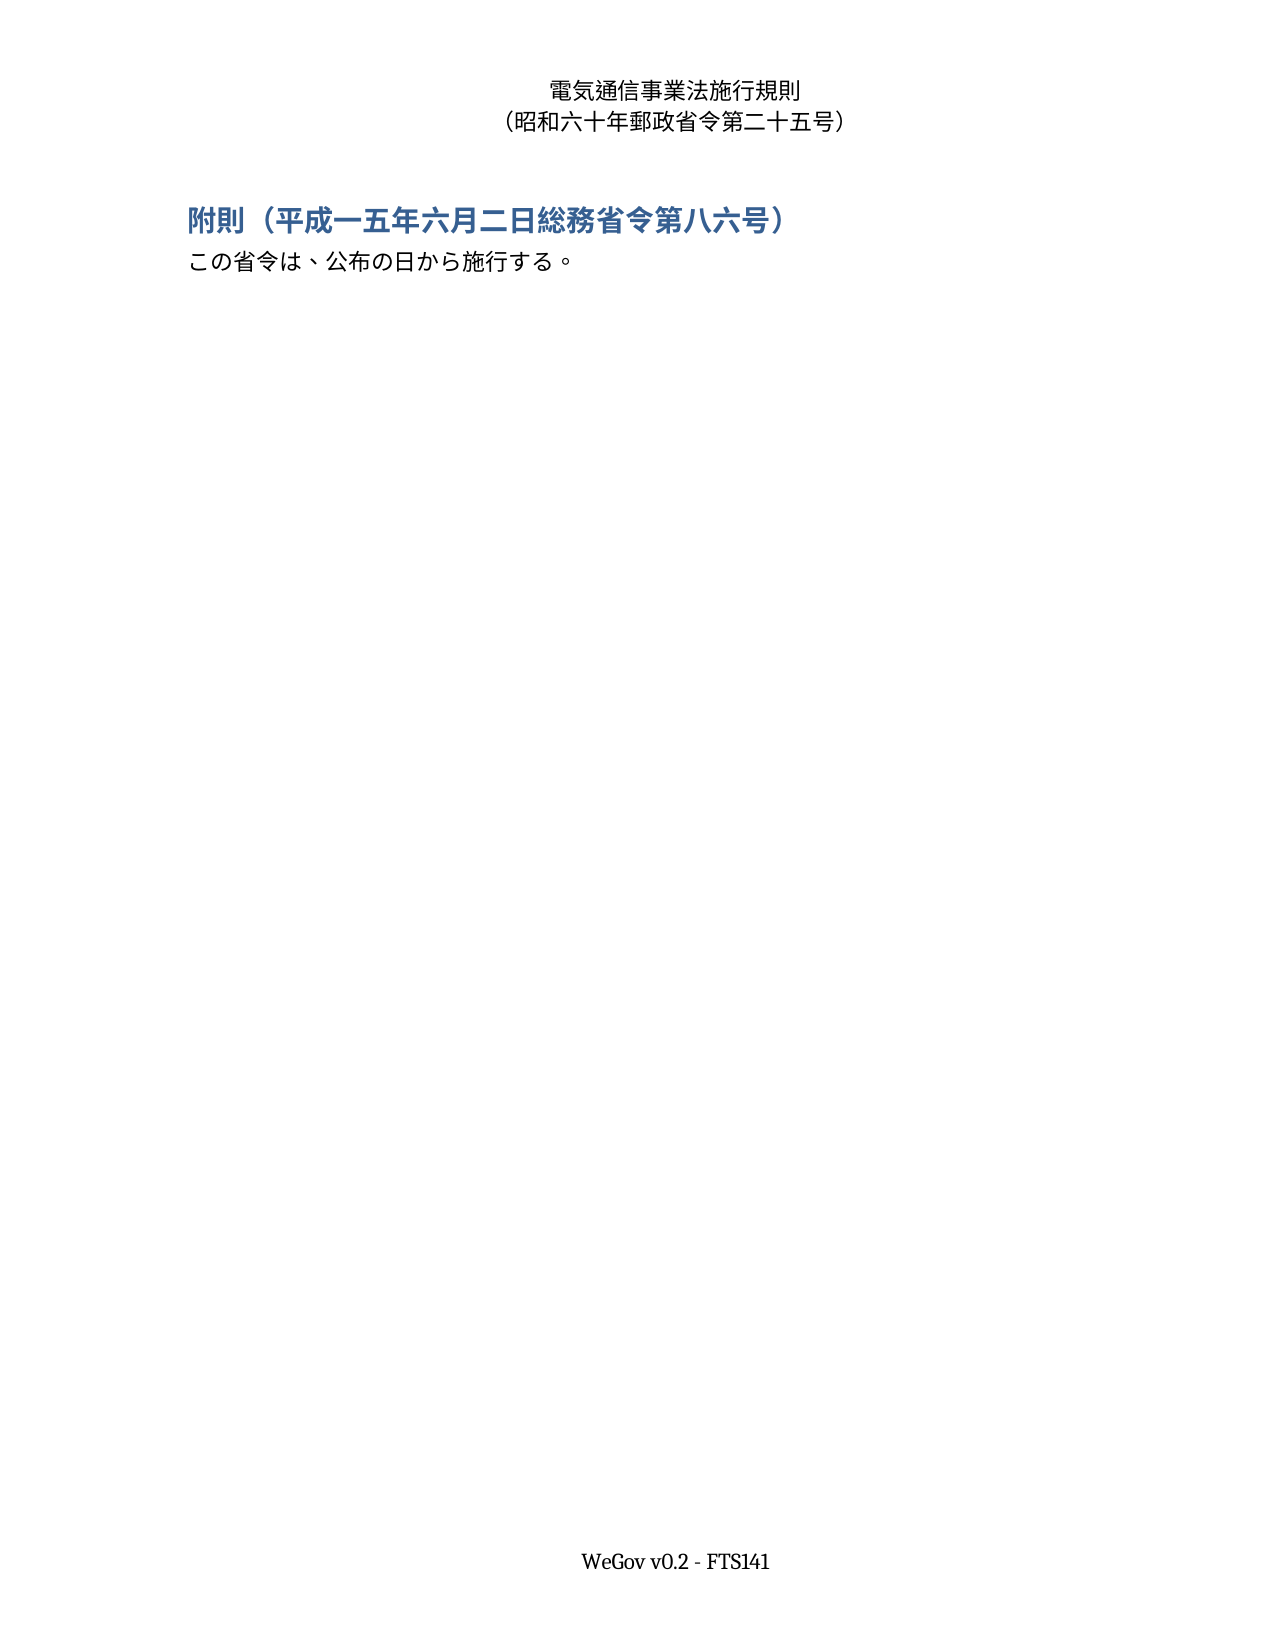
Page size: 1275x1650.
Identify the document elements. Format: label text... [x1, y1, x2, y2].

subtitle 附則（平成一五年六月二日総務省令第八六号） [187, 200, 1087, 240]
text この省令は、公布の日から施行する。 [187, 246, 1087, 277]
